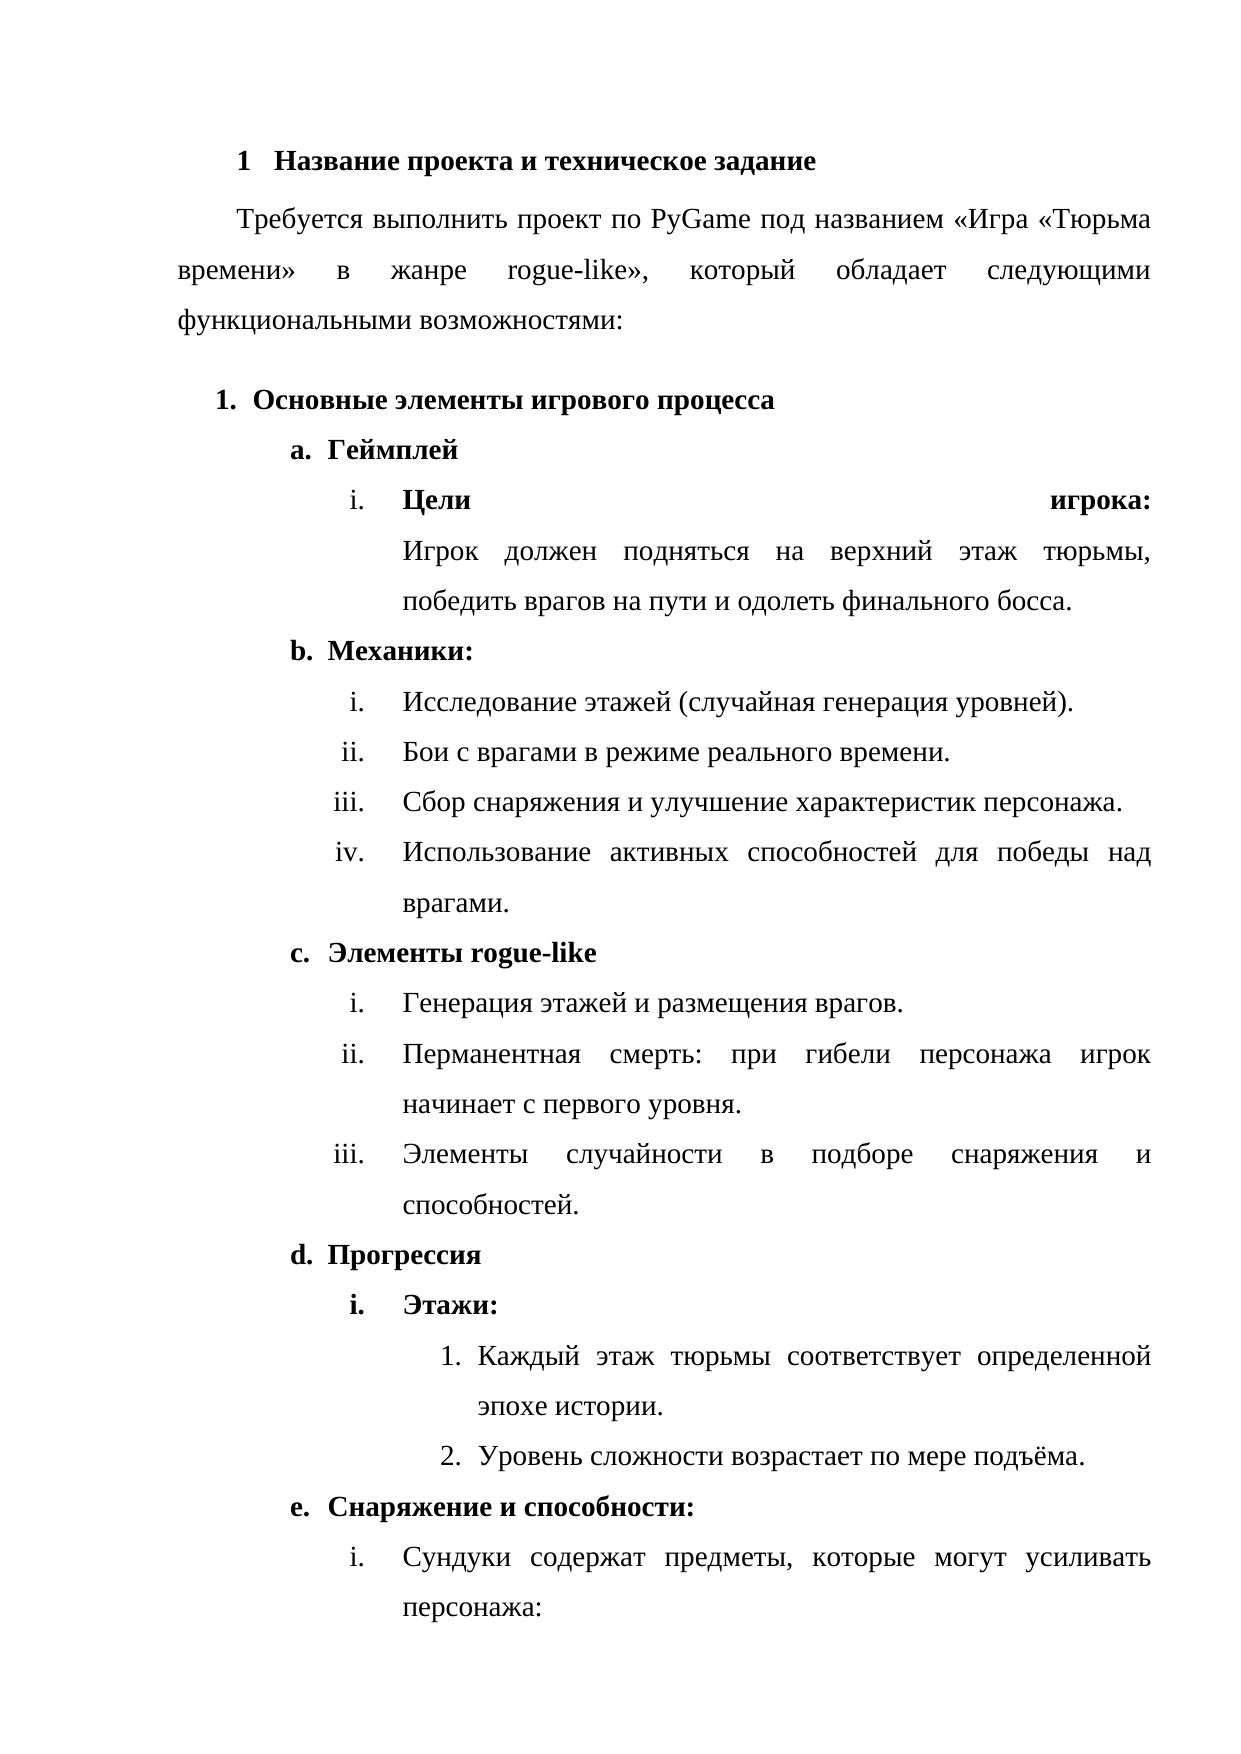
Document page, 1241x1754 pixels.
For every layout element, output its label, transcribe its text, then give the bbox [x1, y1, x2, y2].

subtitle Прогрессия [290, 1237, 1152, 1271]
subtitle Элементы rogue-like [290, 935, 1152, 969]
list Исследование этажей (случайная генерация уровней). [365, 684, 1152, 717]
list Сундуки содержат предметы, которые могут усиливать персонажа: [365, 1539, 1152, 1623]
list Каждый этаж тюрьмы соответствует определенной эпохе истории. [440, 1338, 1152, 1422]
list Элементы случайности в подборе снаряжения и способностей. [365, 1136, 1152, 1220]
list Уровень сложности возрастает по мере подъёма. [440, 1438, 1152, 1472]
list Снаряжение и способности: [290, 1489, 1152, 1522]
list Механики: [290, 633, 1152, 667]
text Требуется выполнить проект по PyGame под названием «Игра «Тюрьма времени» в жанре rogue-like», который обладает следующими функциональными возможностями: [177, 202, 1152, 336]
list Перманентная смерть: при гибели персонажа игрок начинает с первого уровня. [365, 1036, 1152, 1120]
list Этажи: [365, 1287, 1152, 1321]
subtitle Основные элементы игрового процесса [215, 382, 1152, 415]
list Цели игрока: Игрок должен подняться на верхний этаж тюрьмы, победить врагов на пути и одолеть финального босса. [365, 482, 1152, 617]
list Генерация этажей и размещения врагов. [365, 986, 1152, 1019]
list Название проекта и техническое задание [236, 143, 1152, 177]
list Использование активных способностей для победы над врагами. [365, 834, 1152, 918]
list Бои с врагами в режиме реального времени. [365, 734, 1152, 767]
list Сбор снаряжения и улучшение характеристик персонажа. [365, 784, 1152, 818]
subtitle Геймплей [290, 432, 1152, 466]
